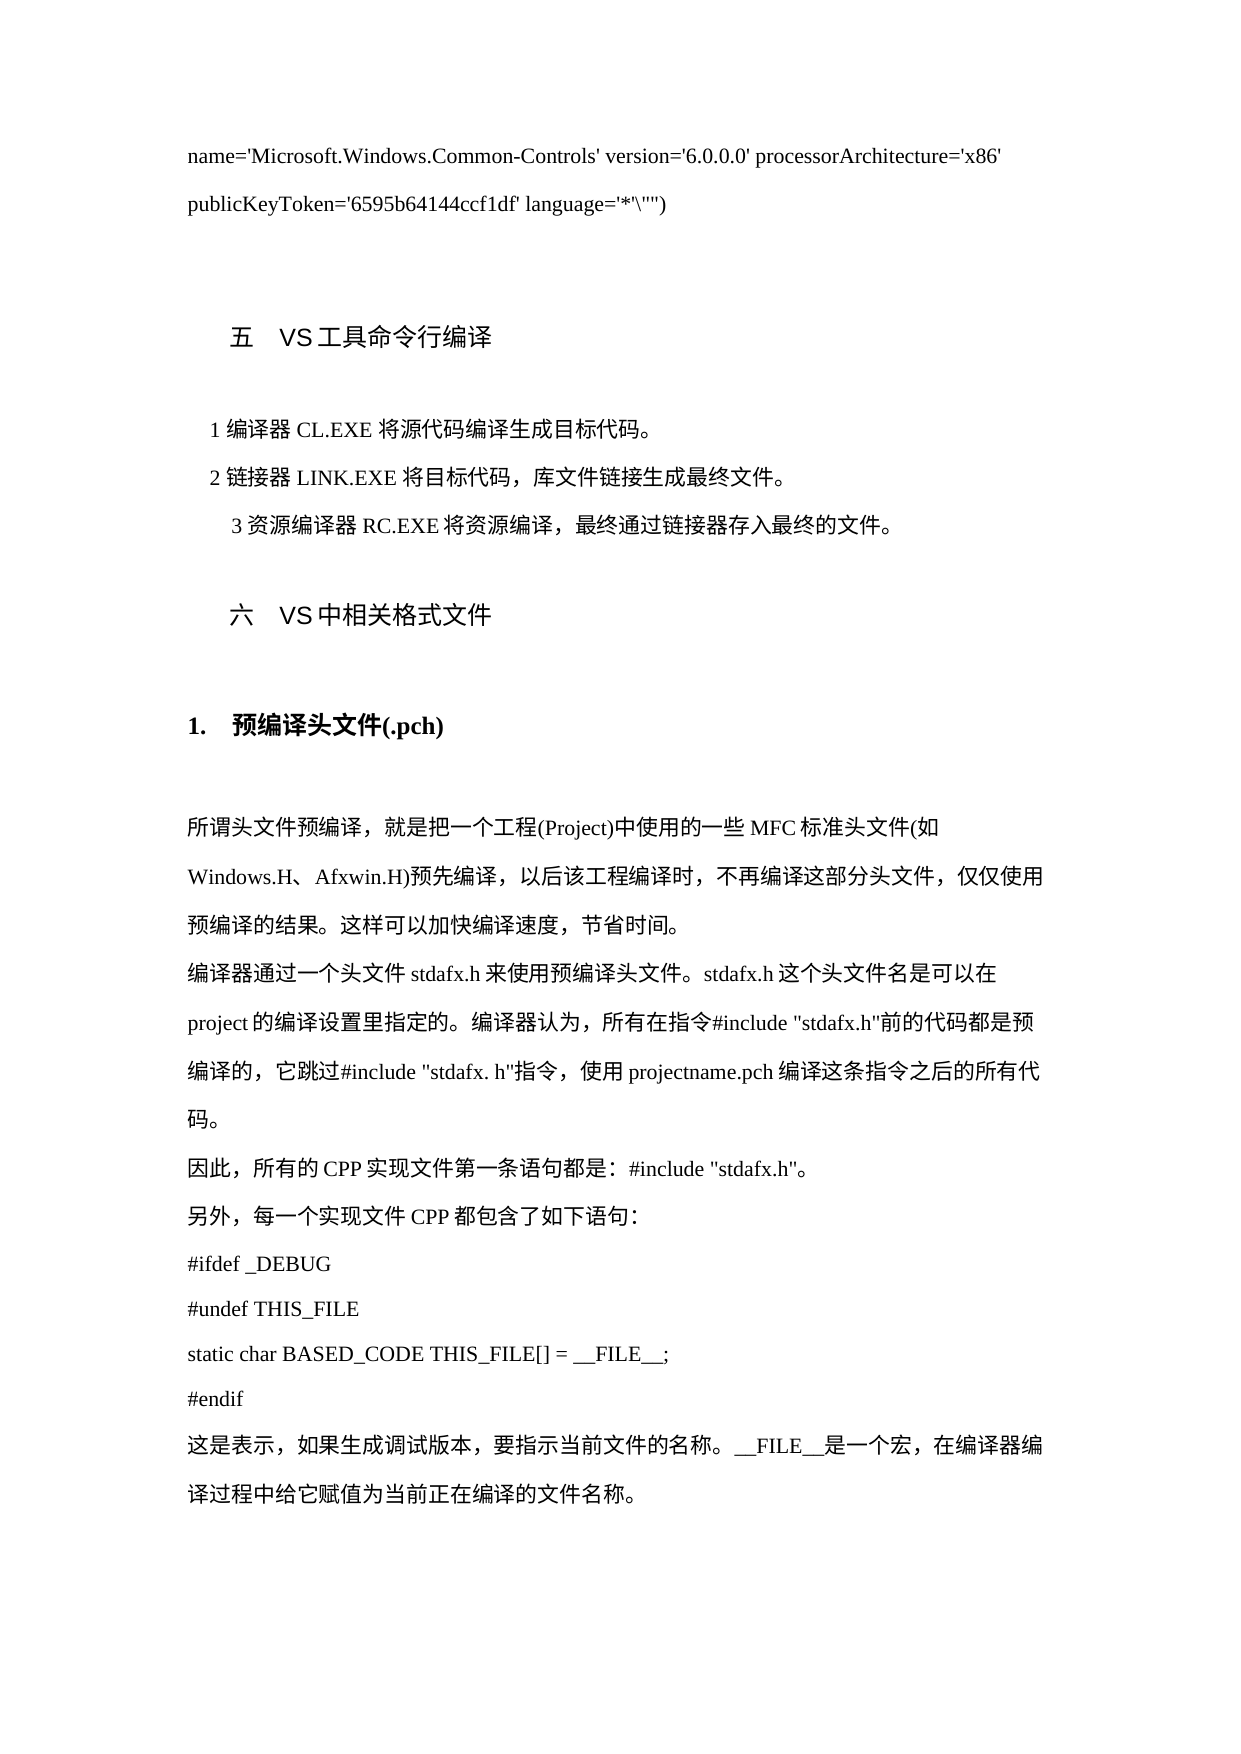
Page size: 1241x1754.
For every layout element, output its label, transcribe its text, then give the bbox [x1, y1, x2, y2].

text #ifdef _DEBUG [187, 1247, 1053, 1279]
subtitle 预编译头文件(.pch) [187, 691, 1053, 756]
subtitle VS工具命令行编译 [187, 303, 1053, 368]
text 2 链接器 LINK.EXE 将目标代码，库文件链接生成最终文件。 [187, 459, 1053, 492]
text 编译器通过一个头文件stdafx.h来使用预编译头文件。stdafx.h这个头文件名是可以在project的编译设置里指定的。编译器认为，所有在指令#include "stdafx.h"前的代码都是预编译的，它跳过#include "stdafx. h"指令，使用projectname.pch编译这条指令之后的所有代码。 [187, 956, 1053, 1134]
text 1 编译器 CL.EXE 将源代码编译生成目标代码。 [187, 411, 1053, 444]
text #undef THIS_FILE [187, 1292, 1053, 1324]
text 这是表示，如果生成调试版本，要指示当前文件的名称。__FILE__是一个宏，在编译器编译过程中给它赋值为当前正在编译的文件名称。 [187, 1427, 1053, 1509]
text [187, 139, 1053, 220]
text static char BASED_CODE THIS_FILE[] = __FILE__; [187, 1337, 1053, 1370]
text 所谓头文件预编译，就是把一个工程(Project)中使用的一些MFC标准头文件(如Windows.H、Afxwin.H)预先编译，以后该工程编译时，不再编译这部分头文件，仅仅使用预编译的结果。这样可以加快编译速度，节省时间。 [187, 810, 1053, 940]
text 另外，每一个实现文件CPP都包含了如下语句： [187, 1199, 1053, 1231]
text 3 资源编译器 RC.EXE将资源编译，最终通过链接器存入最终的文件。 [187, 508, 1053, 540]
text #endif [187, 1382, 1053, 1415]
subtitle VS中相关格式文件 [187, 581, 1053, 646]
text 因此，所有的CPP实现文件第一条语句都是：#include "stdafx.h"。 [187, 1150, 1053, 1183]
